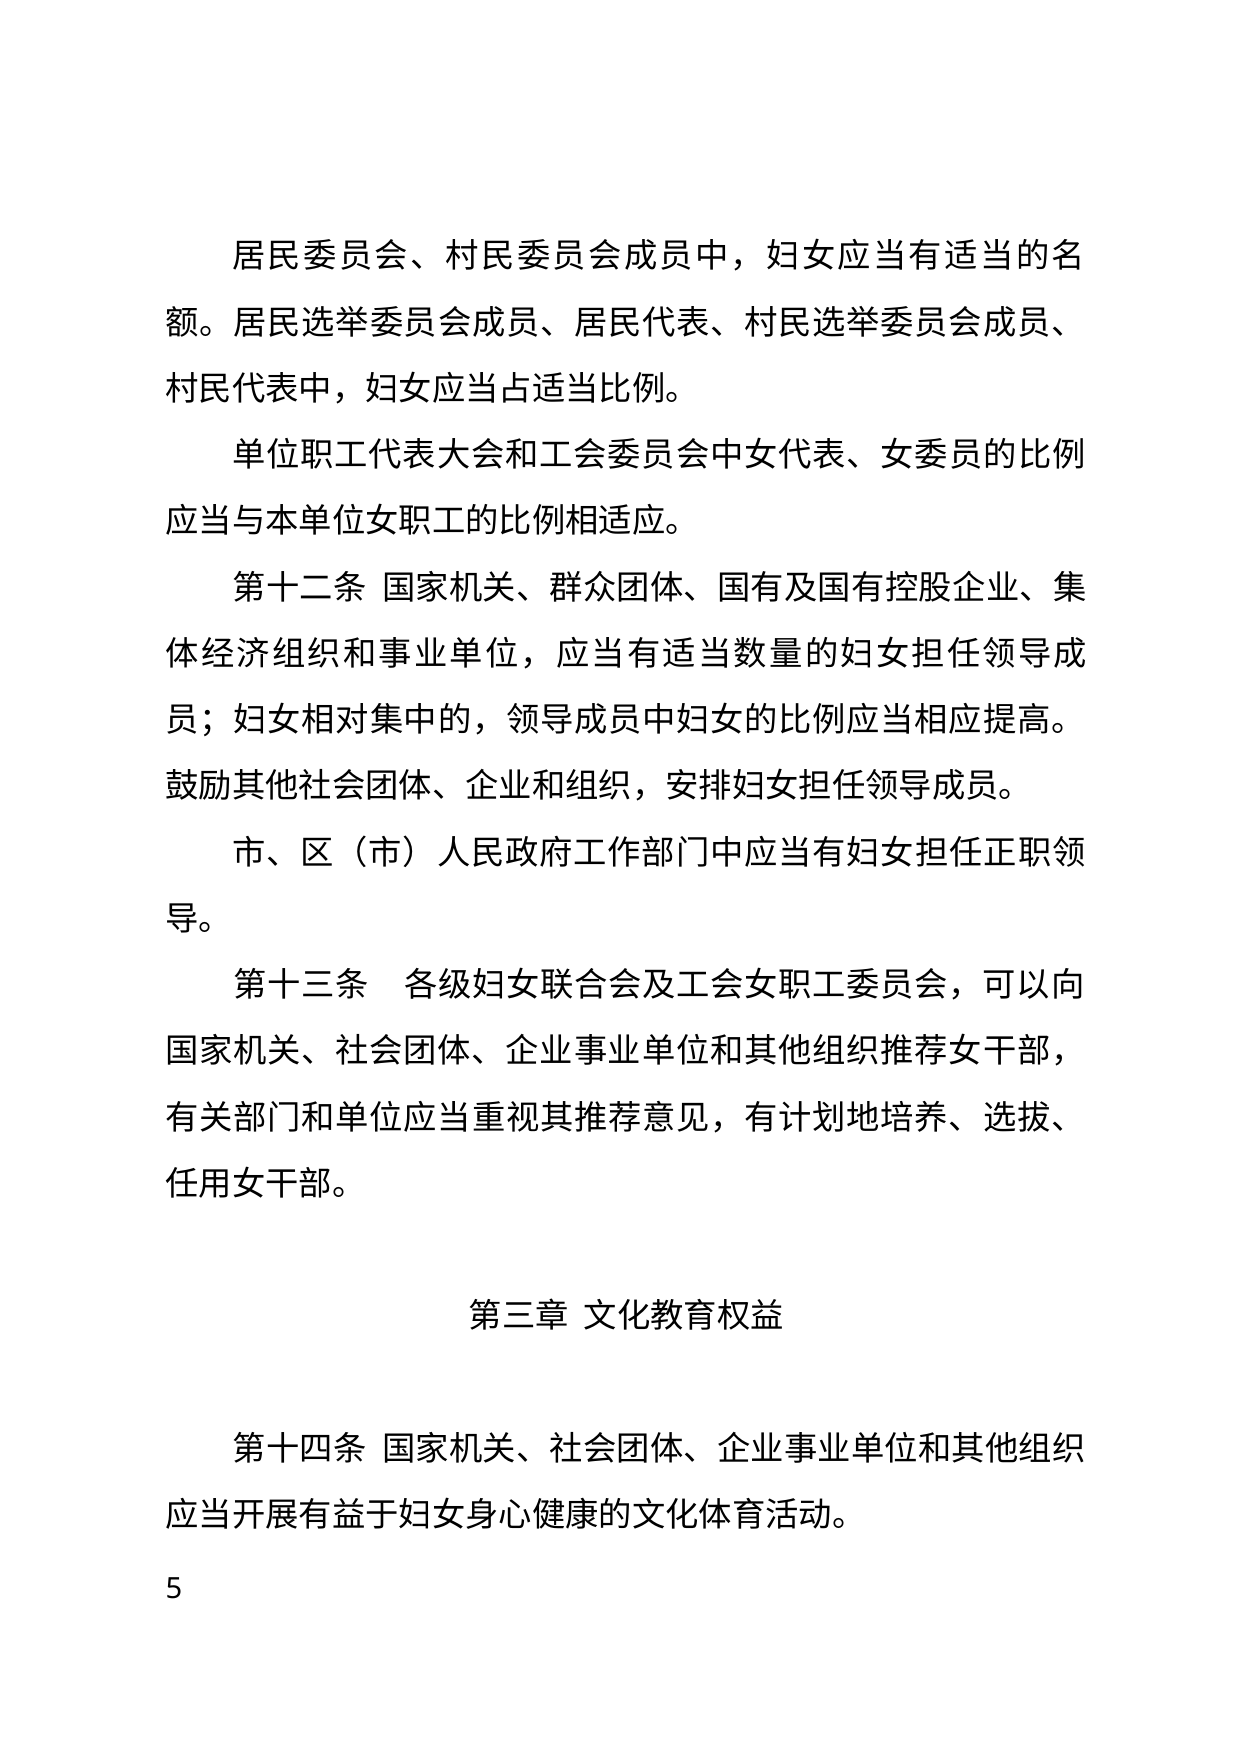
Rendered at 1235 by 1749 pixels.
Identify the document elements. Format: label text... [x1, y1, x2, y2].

text 单位职工代表大会和工会委员会中女代表、女委员的比例应当与本单位女职工的比例相适应。 [165, 419, 1087, 552]
text 第十四条 国家机关、社会团体、企业事业单位和其他组织应当开展有益于妇女身心健康的文化体育活动。 [165, 1413, 1087, 1545]
text 居民委员会、村民委员会成员中，妇女应当有适当的名额。居民选举委员会成员、居民代表、村民选举委员会成员、村民代表中，妇女应当占适当比例。 [165, 220, 1087, 419]
text 第十二条 国家机关、群众团体、国有及国有控股企业、集体经济组织和事业单位，应当有适当数量的妇女担任领导成员；妇女相对集中的，领导成员中妇女的比例应当相应提高。鼓励其他社会团体、企业和组织，安排妇女担任领导成员。 [165, 552, 1087, 817]
text 市、区（市）人民政府工作部门中应当有妇女担任正职领导。 [165, 817, 1087, 949]
list 第十三条 各级妇女联合会及工会女职工委员会，可以向国家机关、社会团体、企业事业单位和其他组织推荐女干部，有关部门和单位应当重视其推荐意见，有计划地培养、选拔、任用女干部。 [165, 949, 1087, 1214]
text 第三章 文化教育权益 [165, 1280, 1087, 1347]
